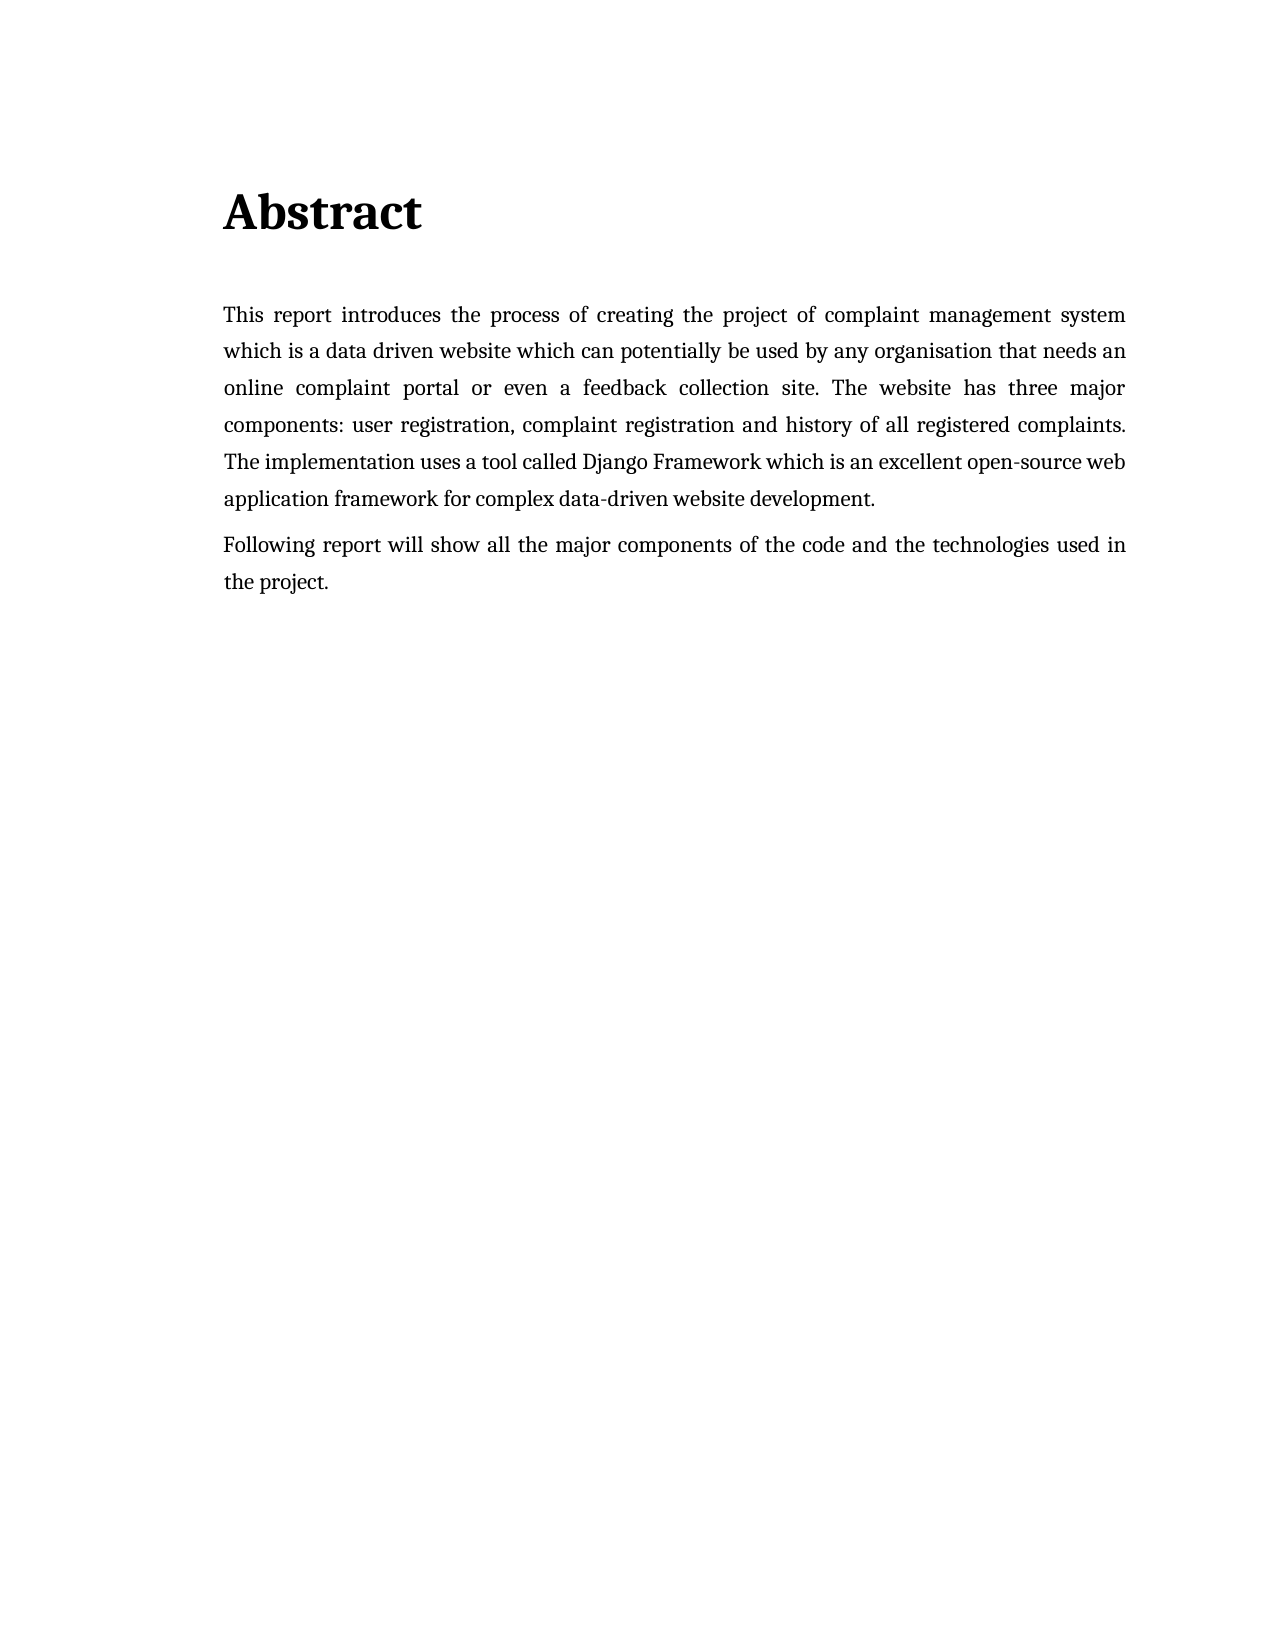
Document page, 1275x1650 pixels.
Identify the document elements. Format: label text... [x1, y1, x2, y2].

subtitle Abstract [223, 183, 733, 243]
text Following report will show all the major components of the code and the technologies used in the project. [223, 532, 1127, 595]
text This report introduces the process of creating the project of complaint management system which is a data driven website which can potentially be used by any organisation that needs an online complaint portal or even a feedback collection site. The website has three major components: user registration, complaint registration and history of all registered complaints. The implementation uses a tool called Django Framework which is an excellent open-source web application framework for complex data-driven website development. [223, 301, 1127, 512]
